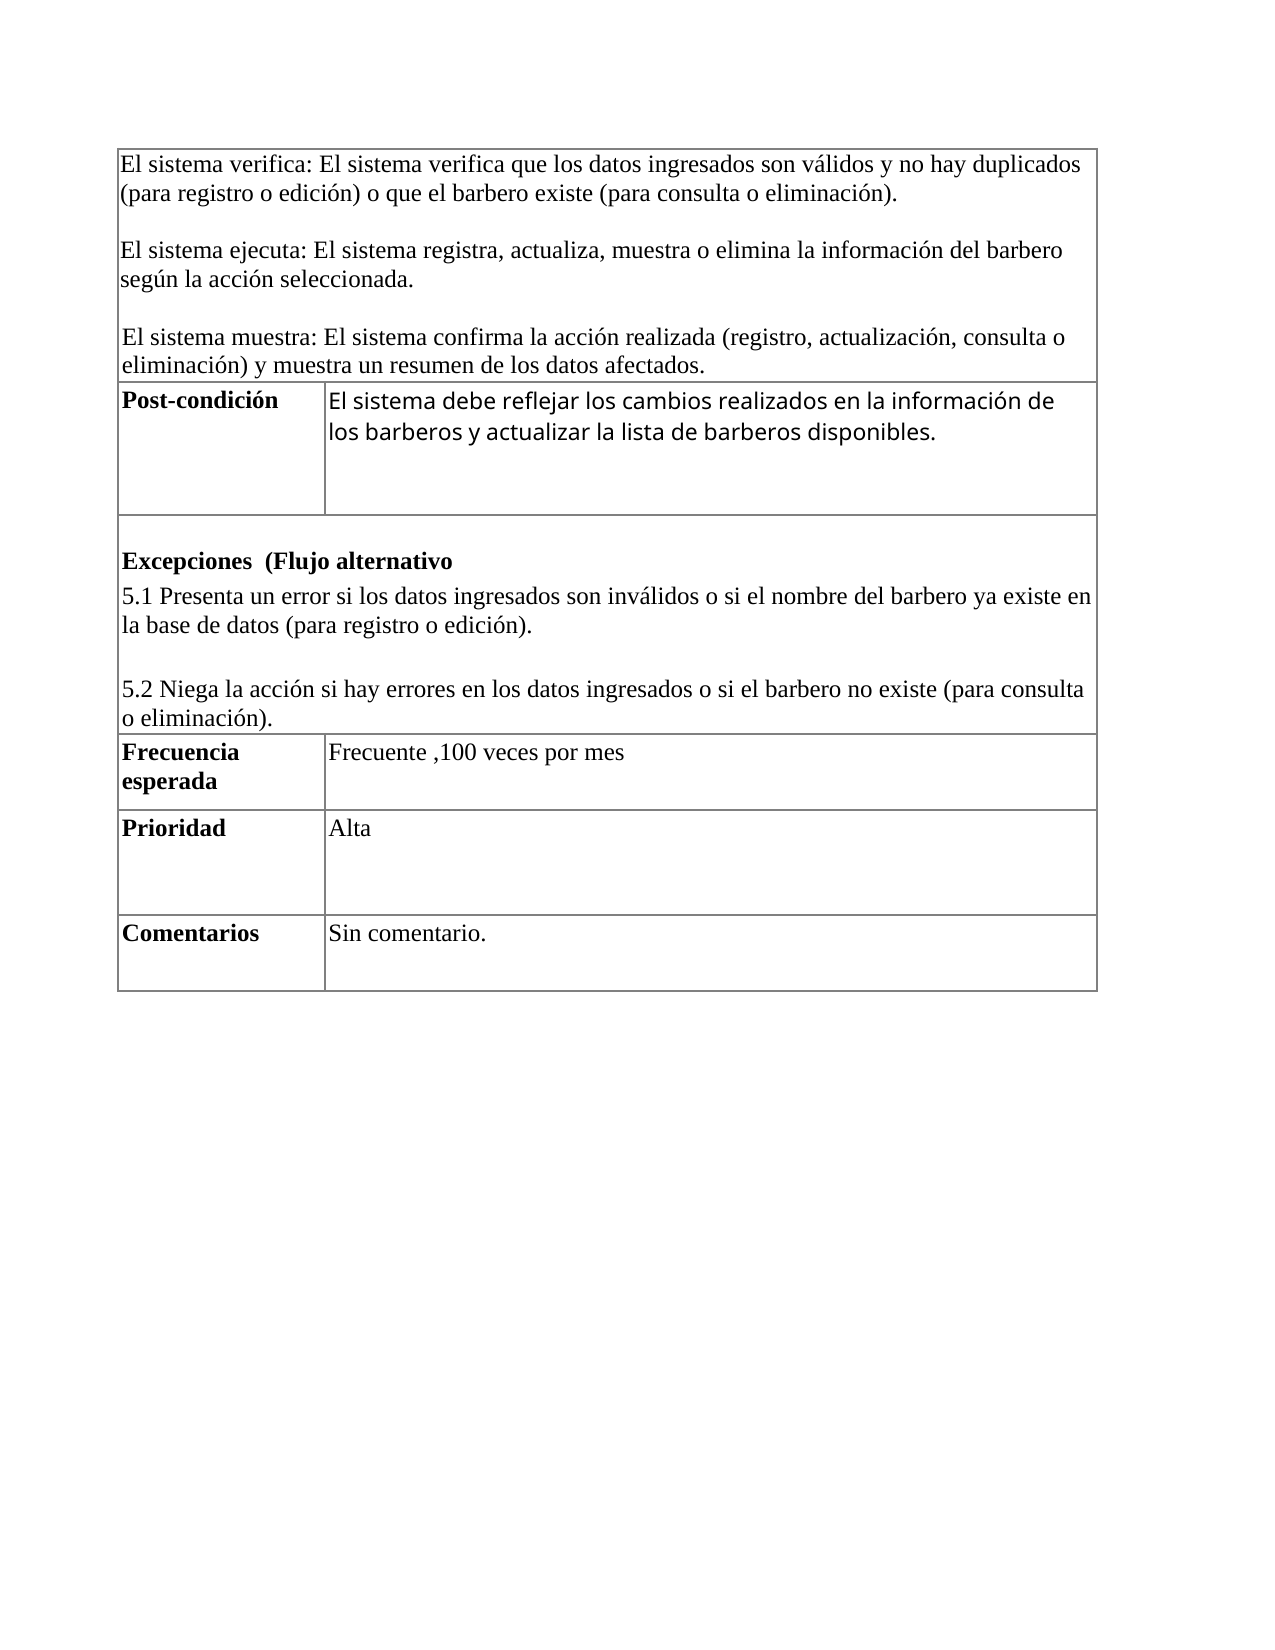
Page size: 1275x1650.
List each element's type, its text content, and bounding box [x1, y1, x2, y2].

table_cell Frecuente ,100 veces por mes [326, 735, 1096, 809]
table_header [119, 150, 1096, 381]
table_cell Comentarios [119, 916, 324, 989]
table_cell Prioridad [119, 811, 324, 913]
table_cell Post-condición [119, 383, 324, 514]
table_cell Excepciones (Flujo alternativo 5.1 Presenta un error si los datos ingresados son inválidos o si el nombre del barbero ya existe en la base de datos (para registro o edición). 5.2 Niega la acción si hay errores en los datos ingresados o si el barbero no existe (para consulta o eliminación). [119, 516, 1096, 733]
table_cell Alta [326, 811, 1096, 913]
table_cell El sistema debe reflejar los cambios realizados en la información de los barberos y actualizar la lista de barberos disponibles. [326, 383, 1096, 514]
table_cell Sin comentario. [326, 916, 1096, 989]
table_cell Frecuencia esperada [119, 735, 324, 809]
